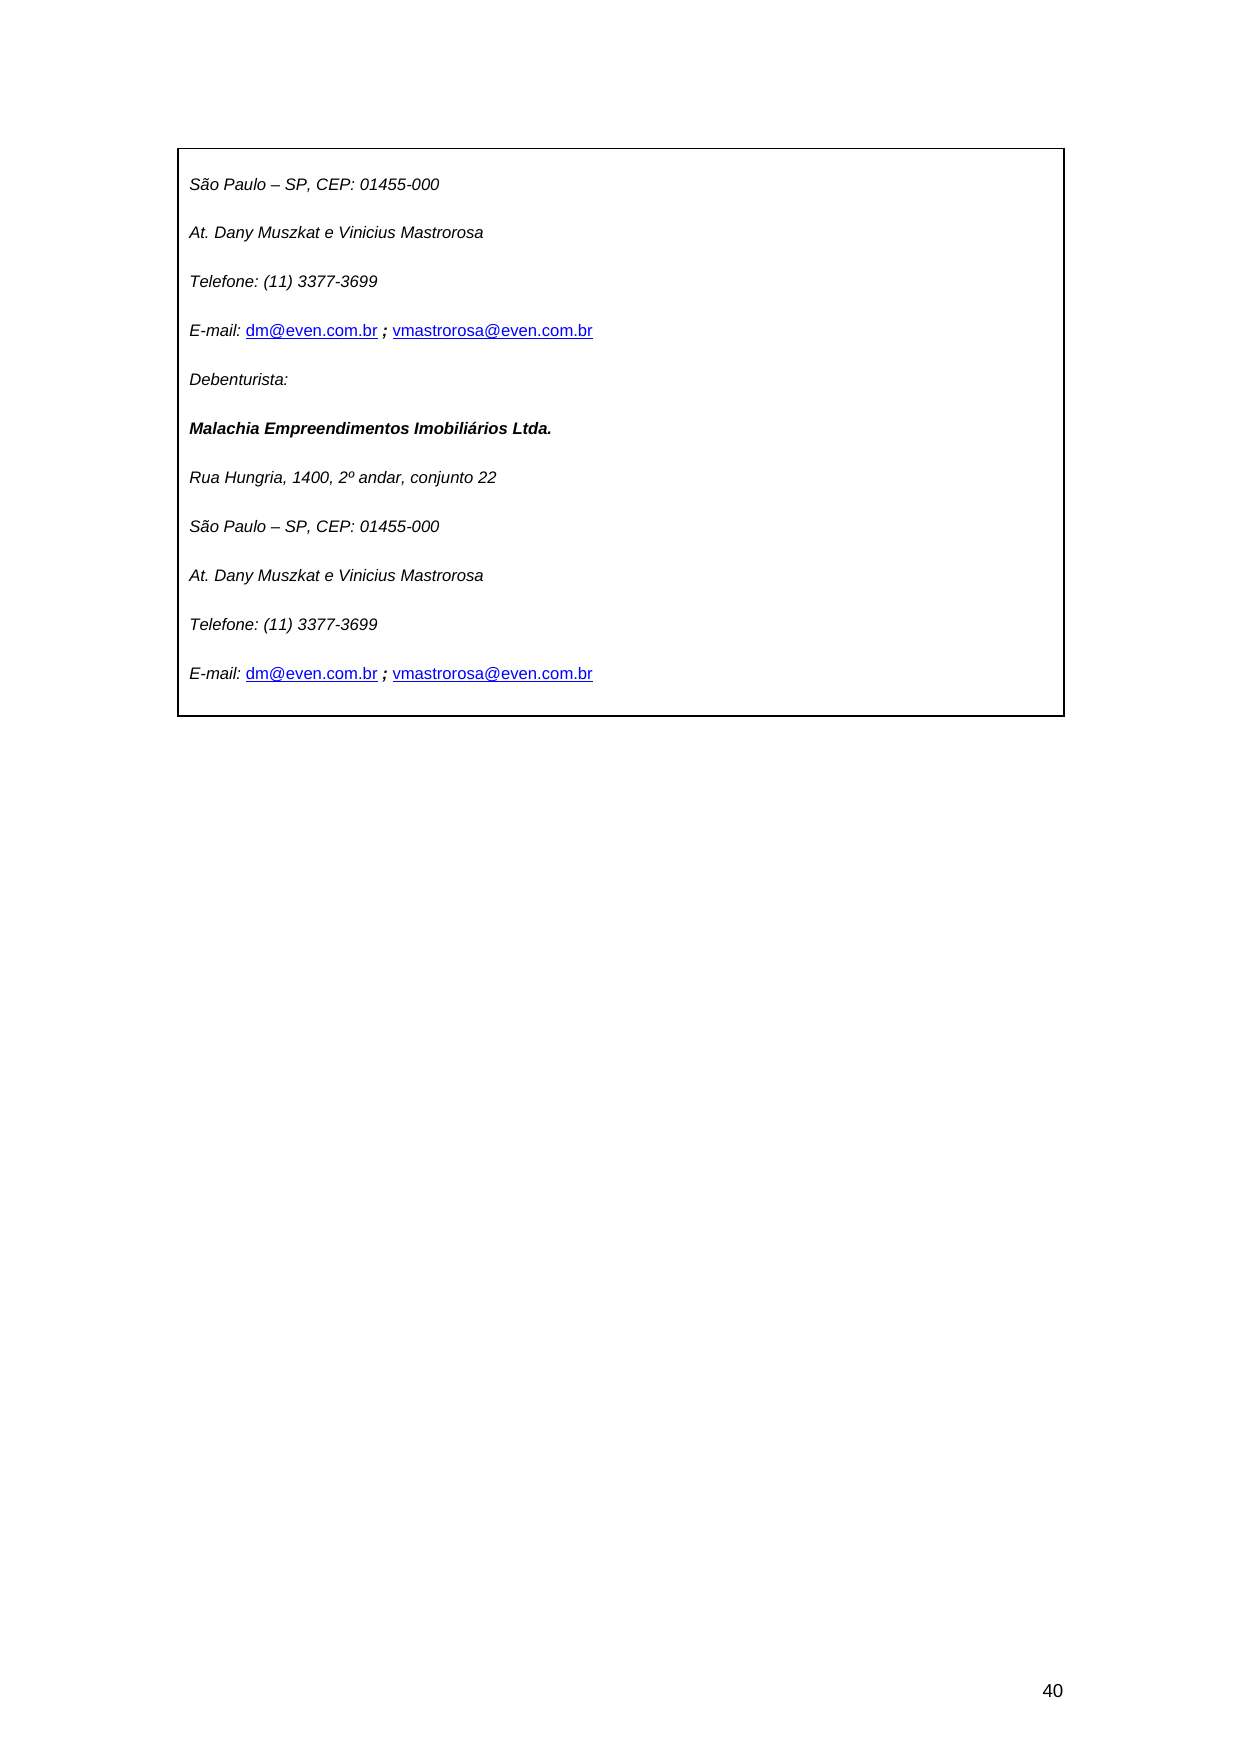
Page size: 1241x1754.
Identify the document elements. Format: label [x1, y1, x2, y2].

table_header [179, 149, 1063, 715]
